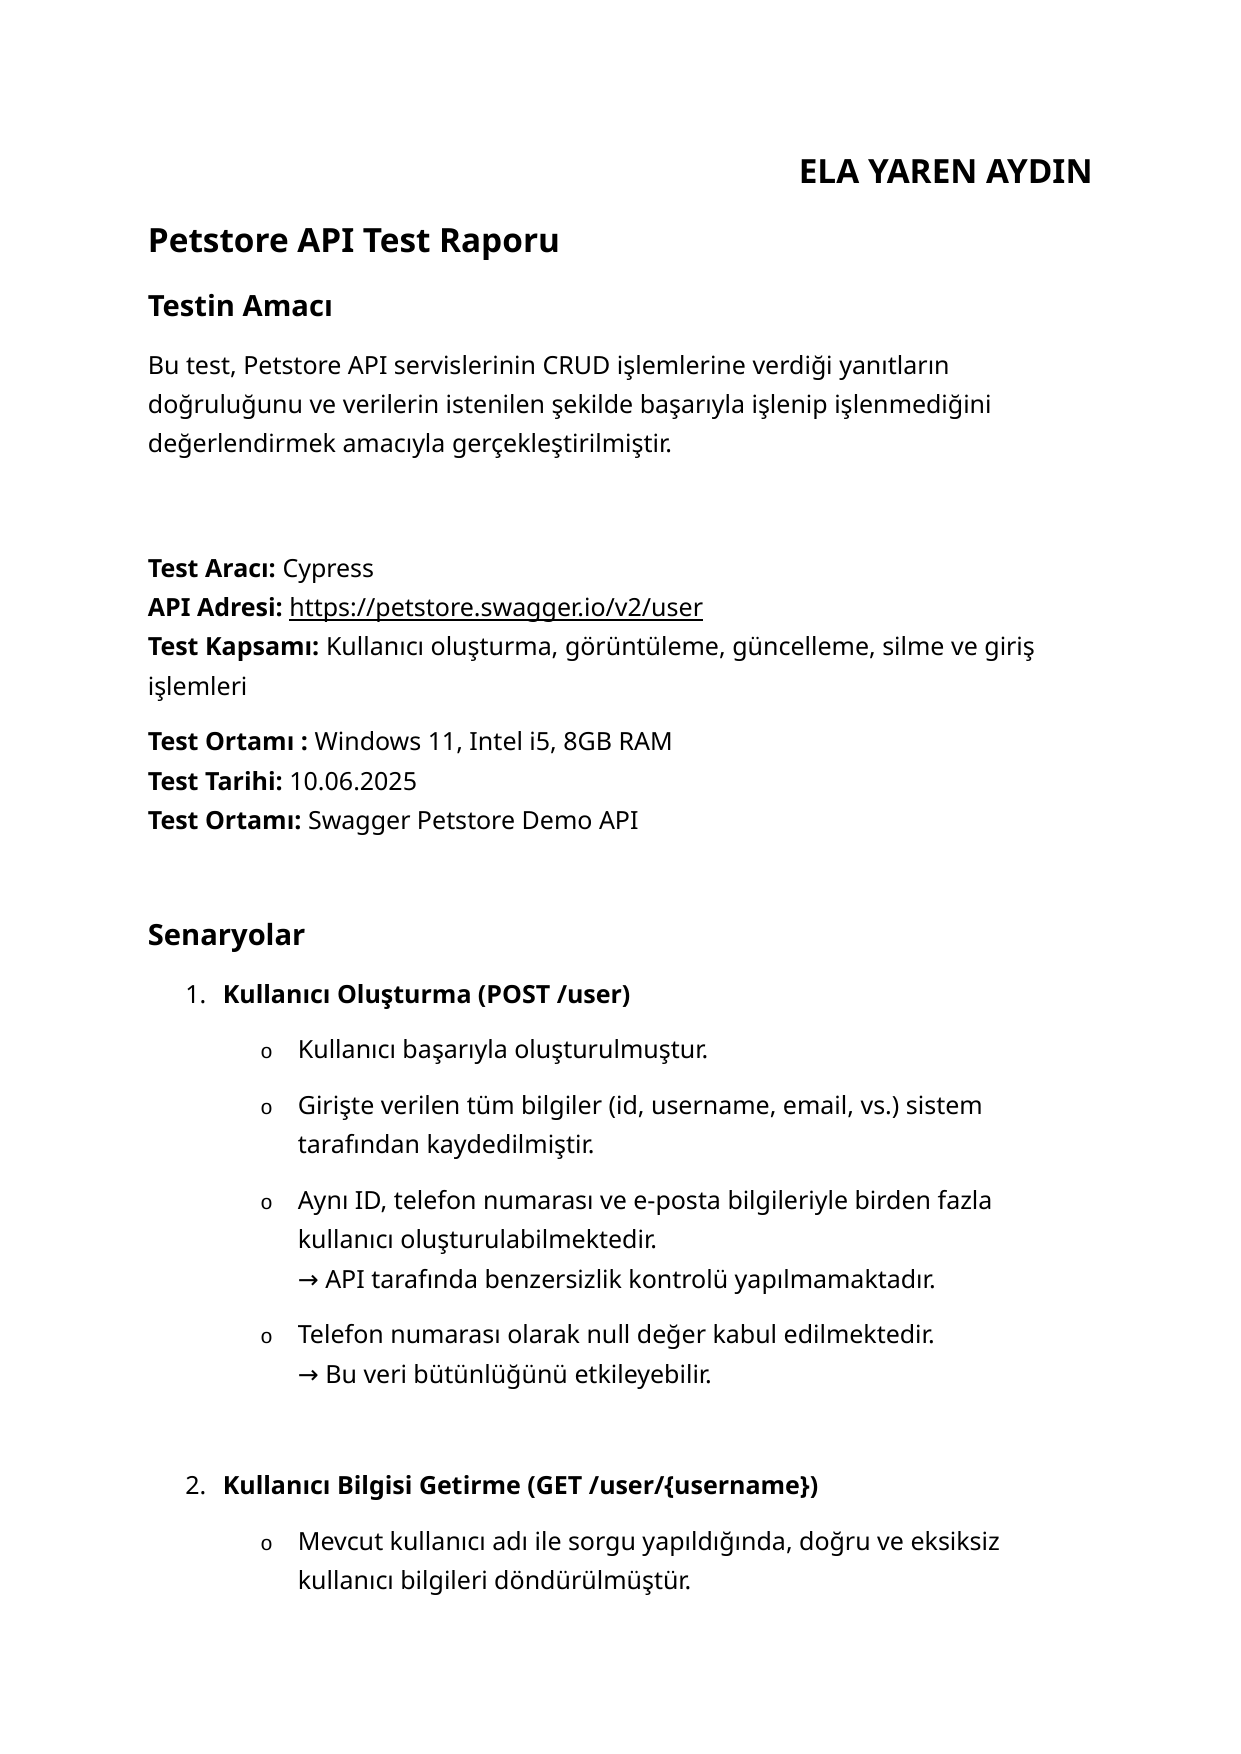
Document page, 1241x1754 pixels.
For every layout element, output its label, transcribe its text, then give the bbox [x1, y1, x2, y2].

text Petstore API Test Raporu [148, 216, 1093, 262]
list Girişte verilen tüm bilgiler (id, username, email, vs.) sistem tarafından kaydedilmiştir. [260, 1088, 1093, 1161]
text Testin Amacı [148, 285, 1093, 325]
list Aynı ID, telefon numarası ve e-posta bilgileriyle birden fazla kullanıcı oluşturulabilmektedir. → API tarafında benzersizlik kontrolü yapılmamaktadır. [260, 1183, 1093, 1295]
list Mevcut kullanıcı adı ile sorgu yapıldığında, doğru ve eksiksiz kullanıcı bilgileri döndürülmüştür. [260, 1524, 1093, 1597]
text Test Ortamı : Windows 11, Intel i5, 8GB RAM Test Tarihi: 10.06.2025 Test Ortamı: Swagger Petstore Demo API [148, 724, 1093, 836]
text Senaryolar [148, 914, 1093, 954]
text Test Aracı: Cypress API Adresi: https://petstore.swagger.io/v2/user Test Kapsamı: Kullanıcı oluşturma, görüntüleme, güncelleme, silme ve giriş işlemleri [148, 551, 1093, 702]
text Bu test, Petstore API servislerinin CRUD işlemlerine verdiği yanıtların doğruluğunu ve verilerin istenilen şekilde başarıyla işlenip işlenmediğini değerlendirmek amacıyla gerçekleştirilmiştir. [148, 348, 1093, 460]
text ELA YAREN AYDIN [148, 148, 1093, 193]
list Kullanıcı Bilgisi Getirme (GET /user/{username}) [185, 1468, 1093, 1502]
list Telefon numarası olarak null değer kabul edilmektedir. → Bu veri bütünlüğünü etkileyebilir. [260, 1317, 1093, 1390]
list Kullanıcı başarıyla oluşturulmuştur. [260, 1032, 1093, 1066]
list Kullanıcı Oluşturma (POST /user) [185, 976, 1093, 1010]
